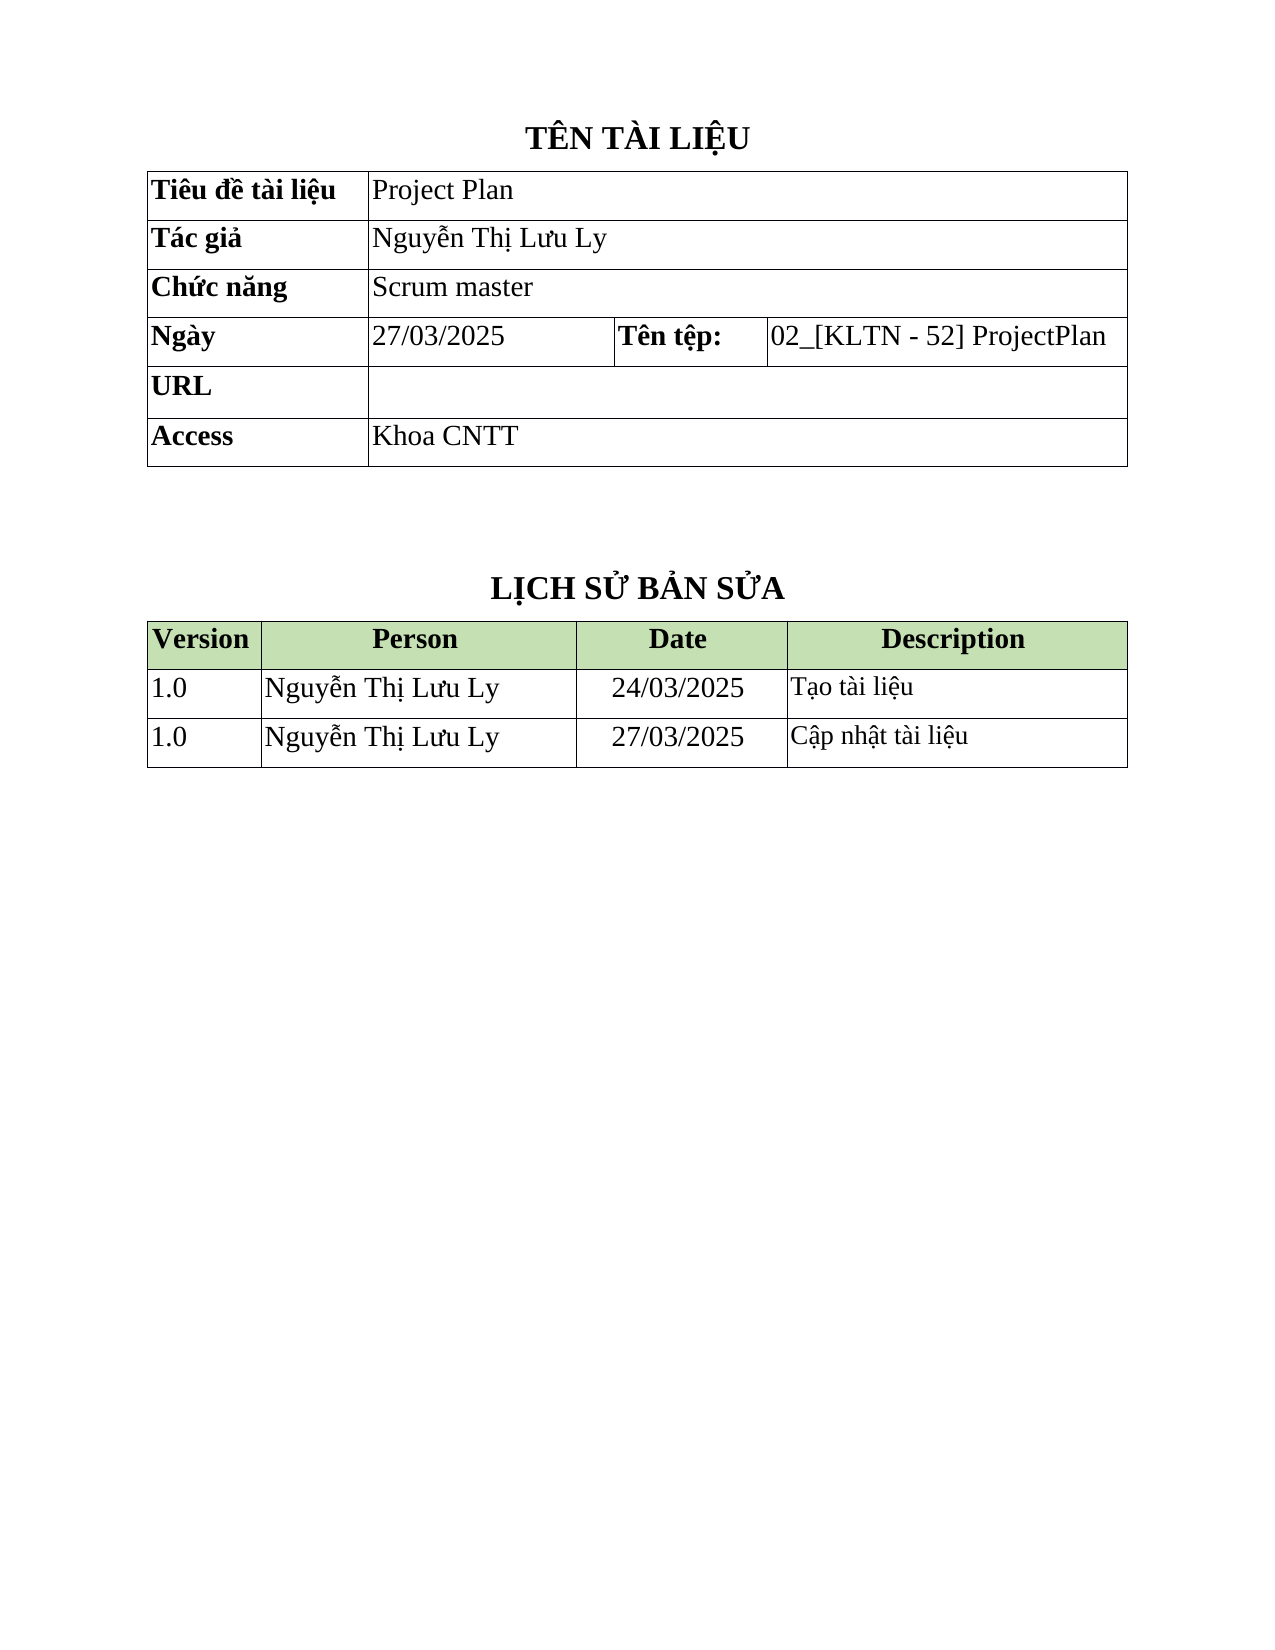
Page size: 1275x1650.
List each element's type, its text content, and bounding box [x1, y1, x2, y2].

table_header LỊCH SỬ BẢN SỬA [148, 568, 1127, 621]
table_cell 27/03/2025 [577, 719, 787, 767]
table_cell 27/03/2025 [369, 318, 614, 366]
table_cell 1.0 [148, 719, 261, 767]
table_cell URL [148, 367, 368, 417]
table_cell Khoa CNTT [369, 419, 1127, 466]
table_header TÊN TÀI LIỆU [148, 118, 1127, 171]
table_cell Date [577, 622, 787, 669]
table_cell Access [148, 419, 368, 466]
table_cell Ngày [148, 318, 368, 366]
table_cell Nguyễn Thị Lưu Ly [369, 221, 1127, 268]
table_cell 02_[KLTN - 52] ProjectPlan [768, 318, 1127, 366]
table_cell Chức năng [148, 270, 368, 317]
table_cell 1.0 [148, 670, 261, 718]
table_cell Nguyễn Thị Lưu Ly [262, 719, 576, 767]
table_cell Scrum master [369, 270, 1127, 317]
table_cell Tác giả [148, 221, 368, 268]
table_cell Description [788, 622, 1127, 669]
table_cell Tên tệp: [615, 318, 767, 366]
table_cell Tiêu đề tài liệu [148, 172, 368, 219]
table_cell Person [262, 622, 576, 669]
table_cell Project Plan [369, 172, 1127, 219]
table_cell [369, 367, 1127, 417]
table_cell Version [148, 622, 261, 669]
table_cell Tạo tài liệu [788, 670, 1127, 718]
table_cell Cập nhật tài liệu [788, 719, 1127, 767]
table_cell 24/03/2025 [577, 670, 787, 718]
table_cell Nguyễn Thị Lưu Ly [262, 670, 576, 718]
